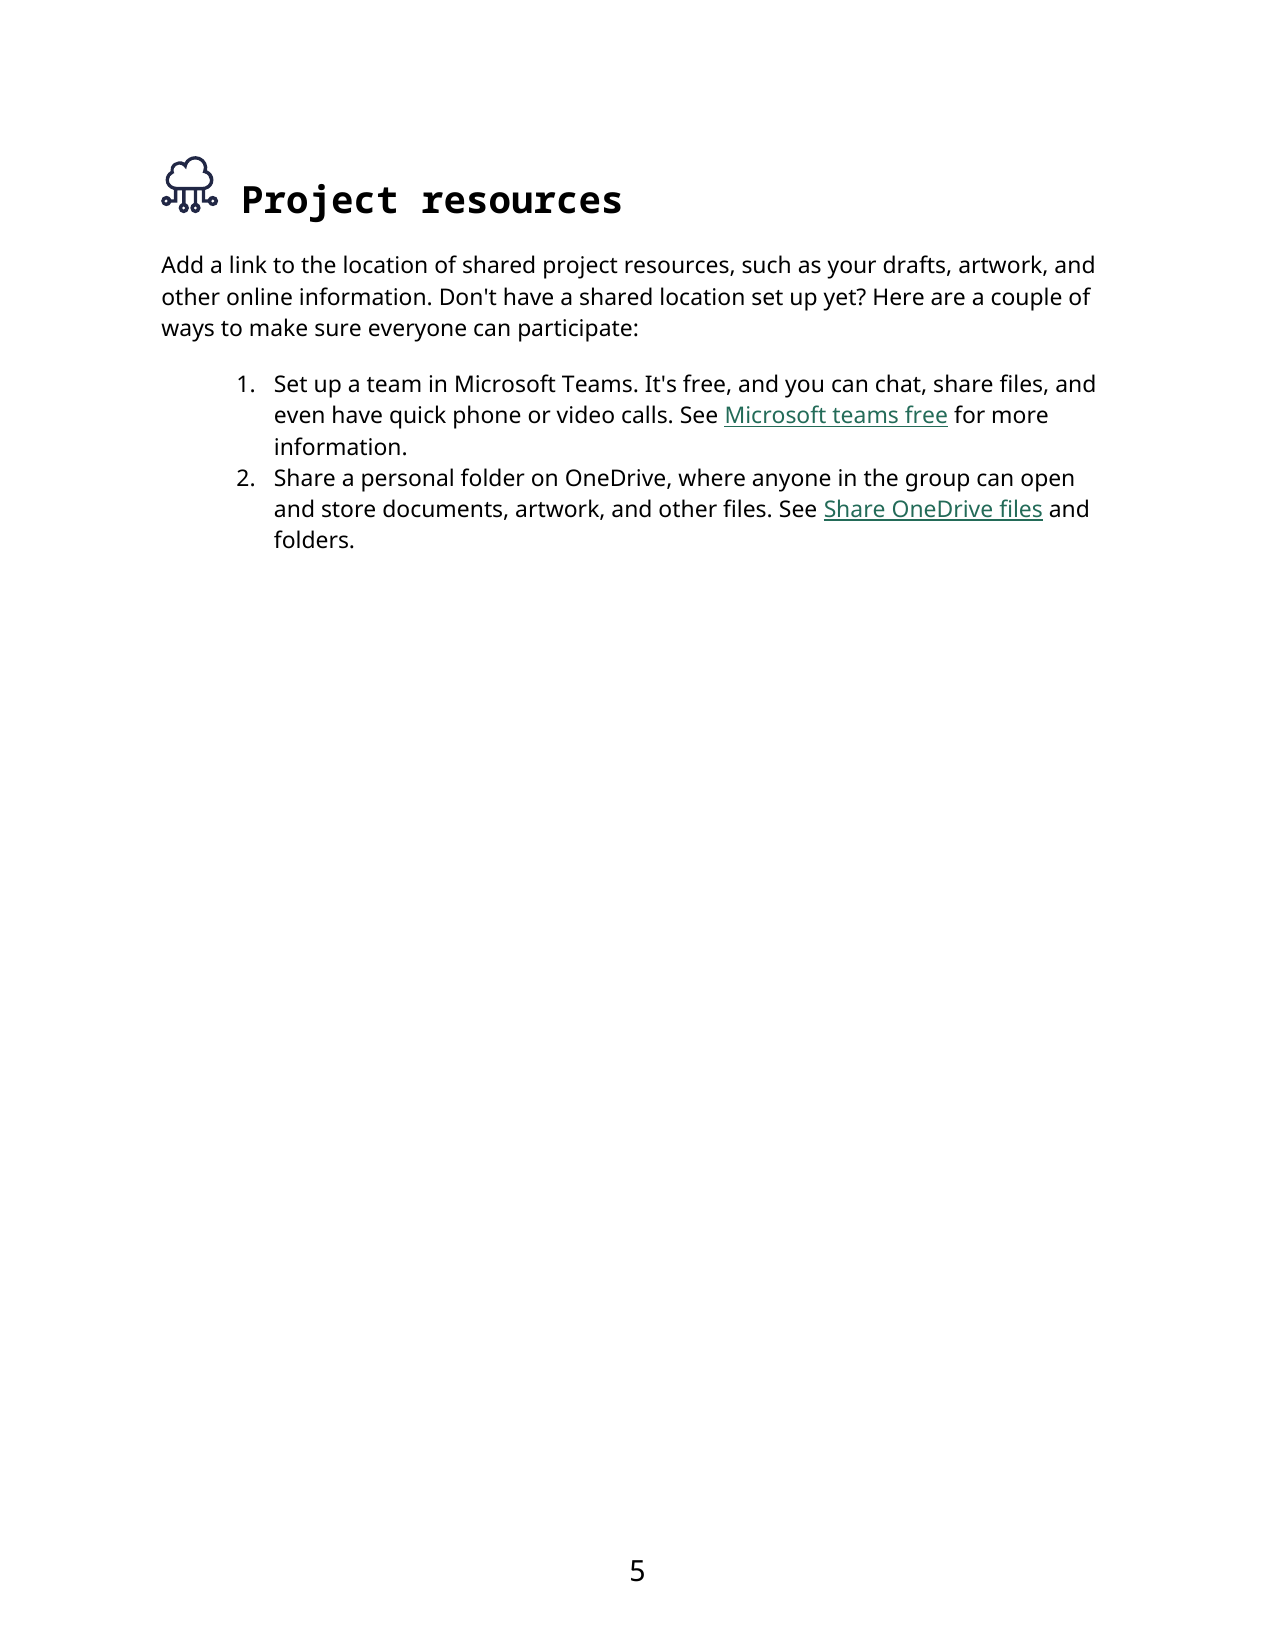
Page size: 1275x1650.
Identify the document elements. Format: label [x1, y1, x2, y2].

table_header [150, 131, 1124, 224]
table_cell [150, 224, 1124, 593]
